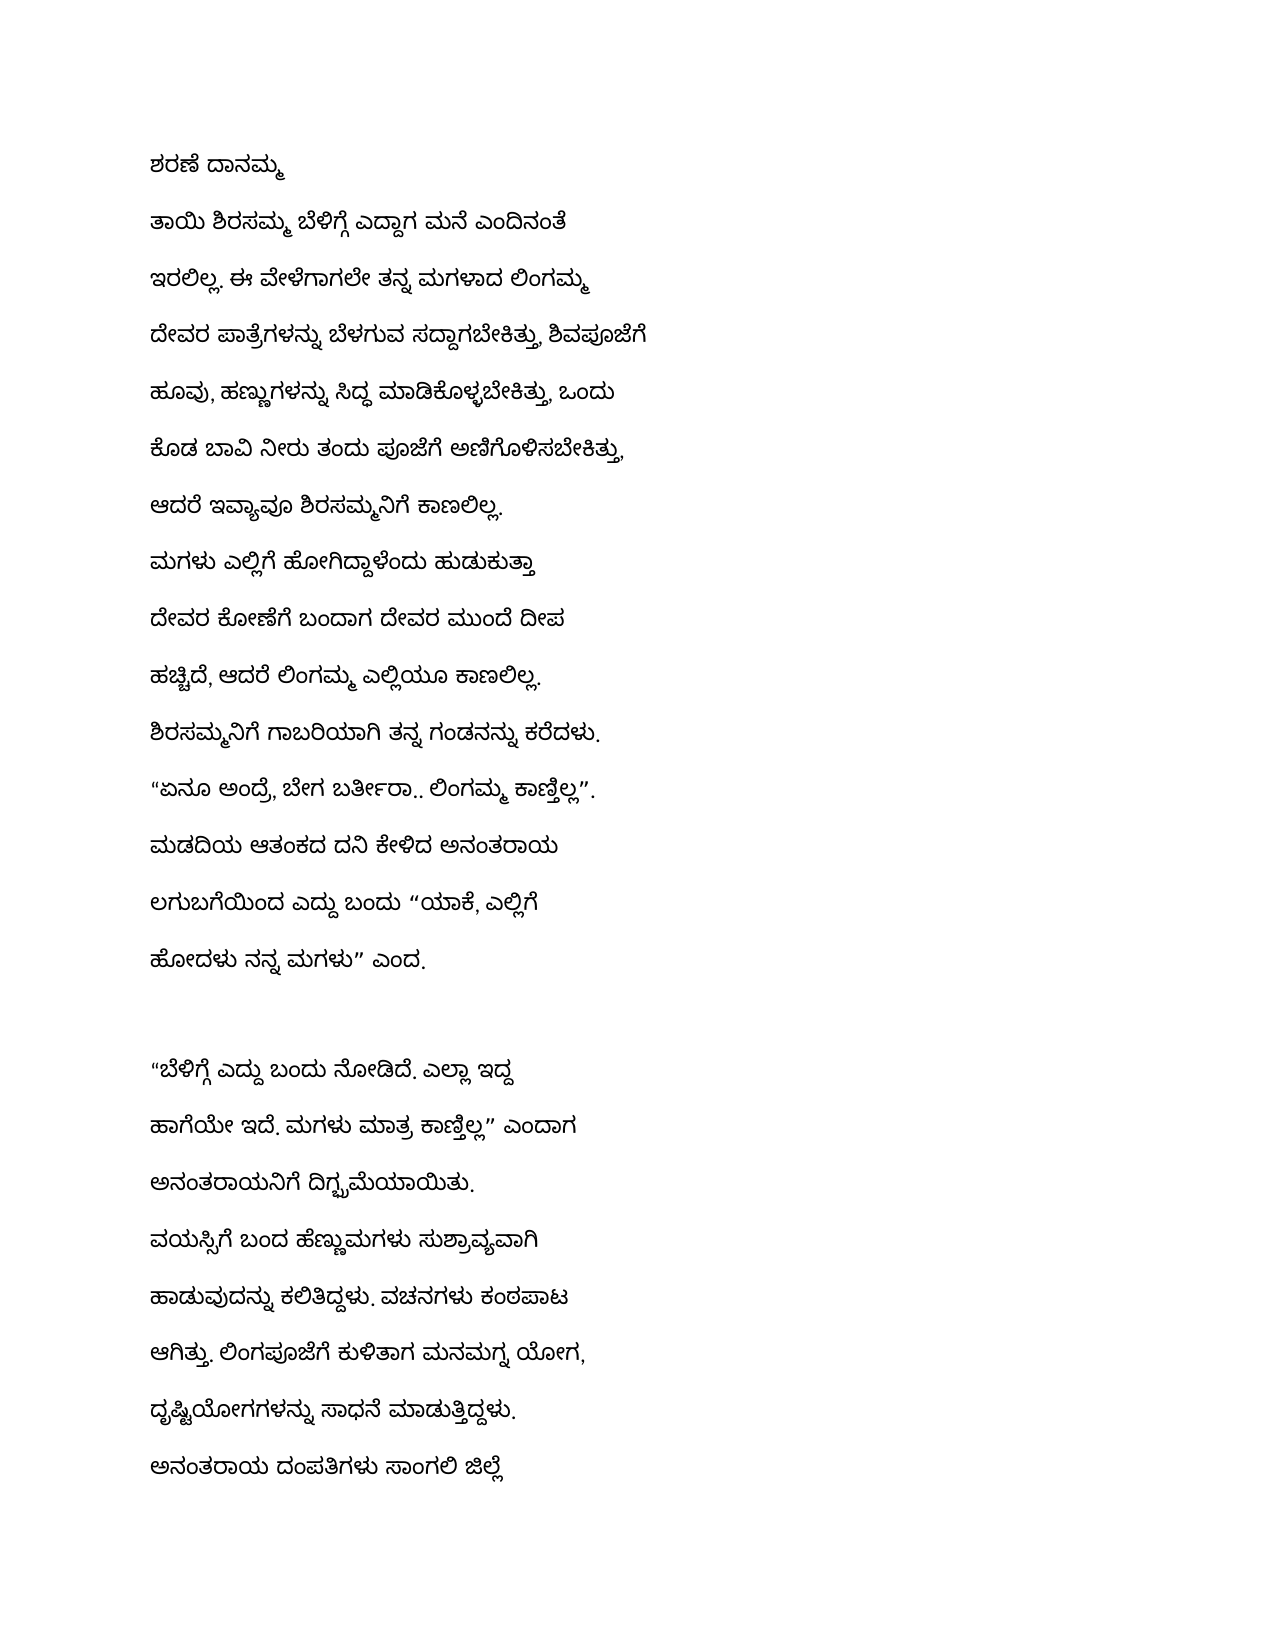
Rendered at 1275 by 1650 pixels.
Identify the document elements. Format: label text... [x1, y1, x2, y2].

text ಲಗುಬಗೆಯಿಂದ ಎದ್ದು ಬಂದು “ಯಾಕೆ, ಎಲ್ಲಿಗೆ [150, 888, 1125, 919]
text ಅನಂತರಾಯ ದಂಪತಿಗಳು ಸಾಂಗಲಿ ಜಿಲ್ಲೆ [150, 1452, 1125, 1483]
text ದೇವರ ಪಾತ್ರೆಗಳನ್ನು ಬೆಳಗುವ ಸದ್ದಾಗಬೇಕಿತ್ತು, ಶಿವಪೂಜೆಗೆ [150, 320, 1125, 352]
text ಹೋದಳು ನನ್ನ ಮಗಳು” ಎಂದ. [150, 945, 1125, 976]
text ಹಾಗೆಯೇ ಇದೆ. ಮಗಳು ಮಾತ್ರ ಕಾಣ್ತಿಲ್ಲ” ಎಂದಾಗ [150, 1111, 1125, 1143]
text ದೇವರ ಕೋಣೆಗೆ ಬಂದಾಗ ದೇವರ ಮುಂದೆ ದೀಪ [150, 604, 1125, 635]
text ಶಿರಸಮ್ಮನಿಗೆ ಗಾಬರಿಯಾಗಿ ತನ್ನ ಗಂಡನನ್ನು ಕರೆದಳು. [150, 718, 1125, 749]
text ಅನಂತರಾಯನಿಗೆ ದಿಗ್ಭ್ರಮೆಯಾಯಿತು. [150, 1168, 1125, 1199]
text ಹಾಡುವುದನ್ನು ಕಲಿತಿದ್ದಳು. ವಚನಗಳು ಕಂಠಪಾಟ [150, 1282, 1125, 1313]
text ತಾಯಿ ಶಿರಸಮ್ಮ ಬೆಳಿಗ್ಗೆ ಎದ್ದಾಗ ಮನೆ ಎಂದಿನಂತೆ [150, 207, 1125, 238]
text ಕೊಡ ಬಾವಿ ನೀರು ತಂದು ಪೂಜೆಗೆ ಅಣಿಗೊಳಿಸಬೇಕಿತ್ತು, [150, 434, 1125, 465]
text ಹಚ್ಚಿದೆ, ಆದರೆ ಲಿಂಗಮ್ಮ ಎಲ್ಲಿಯೂ ಕಾಣಲಿಲ್ಲ. [150, 661, 1125, 692]
text ಮಗಳು ಎಲ್ಲಿಗೆ ಹೋಗಿದ್ದಾಳೆಂದು ಹುಡುಕುತ್ತಾ [150, 547, 1125, 579]
text ಮಡದಿಯ ಆತಂಕದ ದನಿ ಕೇಳಿದ ಅನಂತರಾಯ [150, 831, 1125, 862]
text ಆಗಿತ್ತು. ಲಿಂಗಪೂಜೆಗೆ ಕುಳಿತಾಗ ಮನಮಗ್ನ ಯೋಗ, [150, 1338, 1125, 1370]
text “ಏನೂ ಅಂದ್ರೆ, ಬೇಗ ಬರ್ತೀರಾ.. ಲಿಂಗಮ್ಮ ಕಾಣ್ತಿಲ್ಲ”. [150, 774, 1125, 806]
text ಹೂವು, ಹಣ್ಣುಗಳನ್ನು ಸಿದ್ಧ ಮಾಡಿಕೊಳ್ಳಬೇಕಿತ್ತು, ಒಂದು [150, 377, 1125, 408]
text ಶರಣೆ ದಾನಮ್ಮ [150, 150, 1125, 181]
text “ಬೆಳಿಗ್ಗೆ ಎದ್ದು ಬಂದು ನೋಡಿದೆ. ಎಲ್ಲಾ ಇದ್ದ [150, 1054, 1125, 1086]
text ಆದರೆ ಇವ್ಯಾವೂ ಶಿರಸಮ್ಮನಿಗೆ ಕಾಣಲಿಲ್ಲ. [150, 491, 1125, 522]
text ದೃಷ್ಟಿಯೋಗಗಳನ್ನು ಸಾಧನೆ ಮಾಡುತ್ತಿದ್ದಳು. [150, 1395, 1125, 1426]
text ವಯಸ್ಸಿಗೆ ಬಂದ ಹೆಣ್ಣುಮಗಳು ಸುಶ್ರಾವ್ಯವಾಗಿ [150, 1225, 1125, 1256]
text ಇರಲಿಲ್ಲ. ಈ ವೇಳೆಗಾಗಲೇ ತನ್ನ ಮಗಳಾದ ಲಿಂಗಮ್ಮ [150, 263, 1125, 295]
